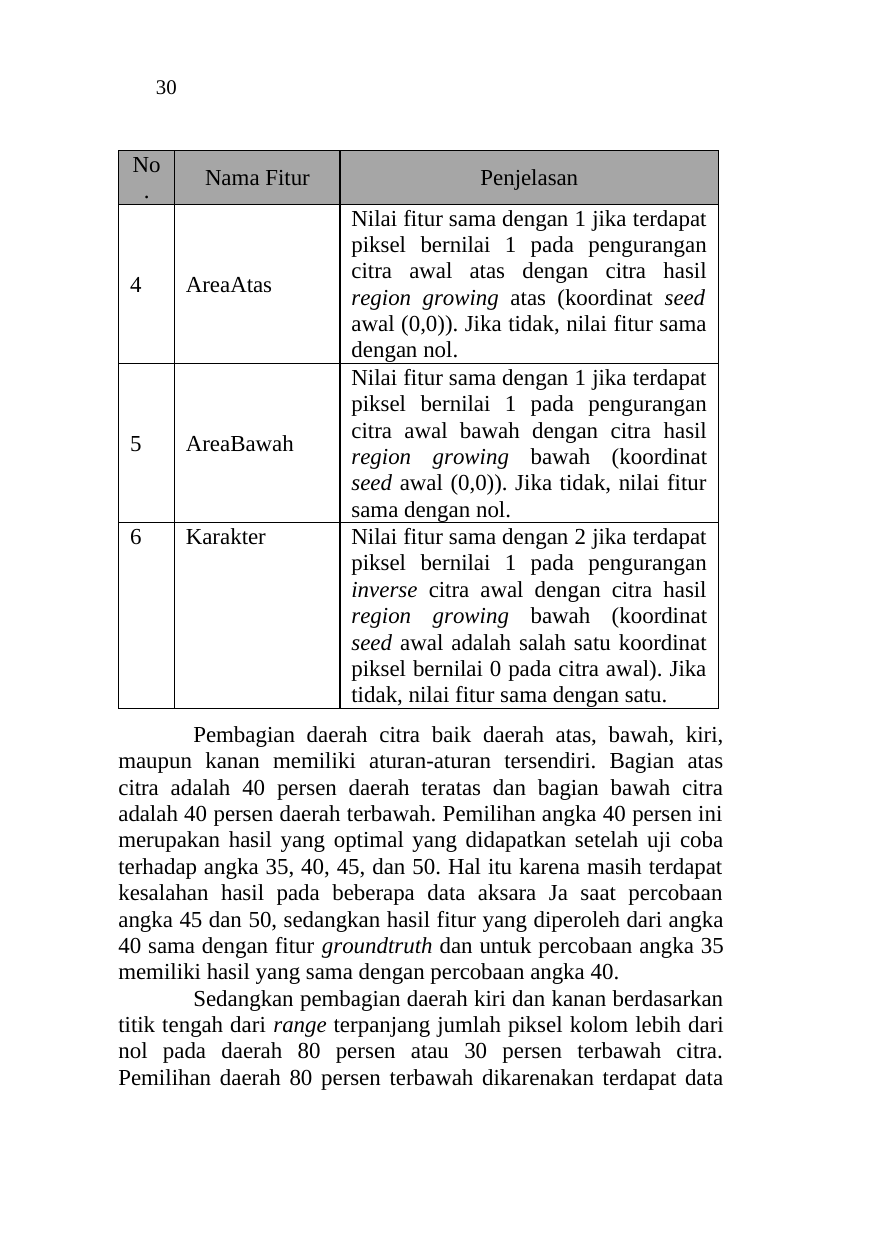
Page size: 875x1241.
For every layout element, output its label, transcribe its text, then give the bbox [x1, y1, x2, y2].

table_header No. [119, 151, 174, 204]
table_cell 6 [119, 523, 174, 708]
text Pembagian daerah citra baik daerah atas, bawah, kiri, maupun kanan memiliki aturan-aturan tersendiri. Bagian atas citra adalah 40 persen daerah teratas dan bagian bawah citra adalah 40 persen daerah terbawah. Pemilihan angka 40 persen ini merupakan hasil yang optimal yang didapatkan setelah uji coba terhadap angka 35, 40, 45, dan 50. Hal itu karena masih terdapat kesalahan hasil pada beberapa data aksara Ja saat percobaan angka 45 dan 50, sedangkan hasil fitur yang diperoleh dari angka 40 sama dengan fitur groundtruth dan untuk percobaan angka 35 memiliki hasil yang sama dengan percobaan angka 40. [118, 721, 724, 985]
table_cell 4 [119, 205, 174, 363]
table_cell Nilai fitur sama dengan 2 jika terdapat piksel bernilai 1 pada pengurangan inverse citra awal dengan citra hasil region growing bawah (koordinat seed awal adalah salah satu koordinat piksel bernilai 0 pada citra awal). Jika tidak, nilai fitur sama dengan satu. [341, 523, 718, 708]
table_cell Nilai fitur sama dengan 1 jika terdapat piksel bernilai 1 pada pengurangan citra awal bawah dengan citra hasil region growing bawah (koordinat seed awal (0,0)). Jika tidak, nilai fitur sama dengan nol. [341, 364, 718, 522]
table_header Nama Fitur [175, 151, 339, 204]
table_cell AreaBawah [175, 364, 339, 522]
table_cell AreaAtas [175, 205, 339, 363]
table_cell Nilai fitur sama dengan 1 jika terdapat piksel bernilai 1 pada pengurangan citra awal atas dengan citra hasil region growing atas (koordinat seed awal (0,0)). Jika tidak, nilai fitur sama dengan nol. [341, 205, 718, 363]
table_cell Karakter [175, 523, 339, 708]
table_cell 5 [119, 364, 174, 522]
table_header Penjelasan [341, 151, 718, 204]
